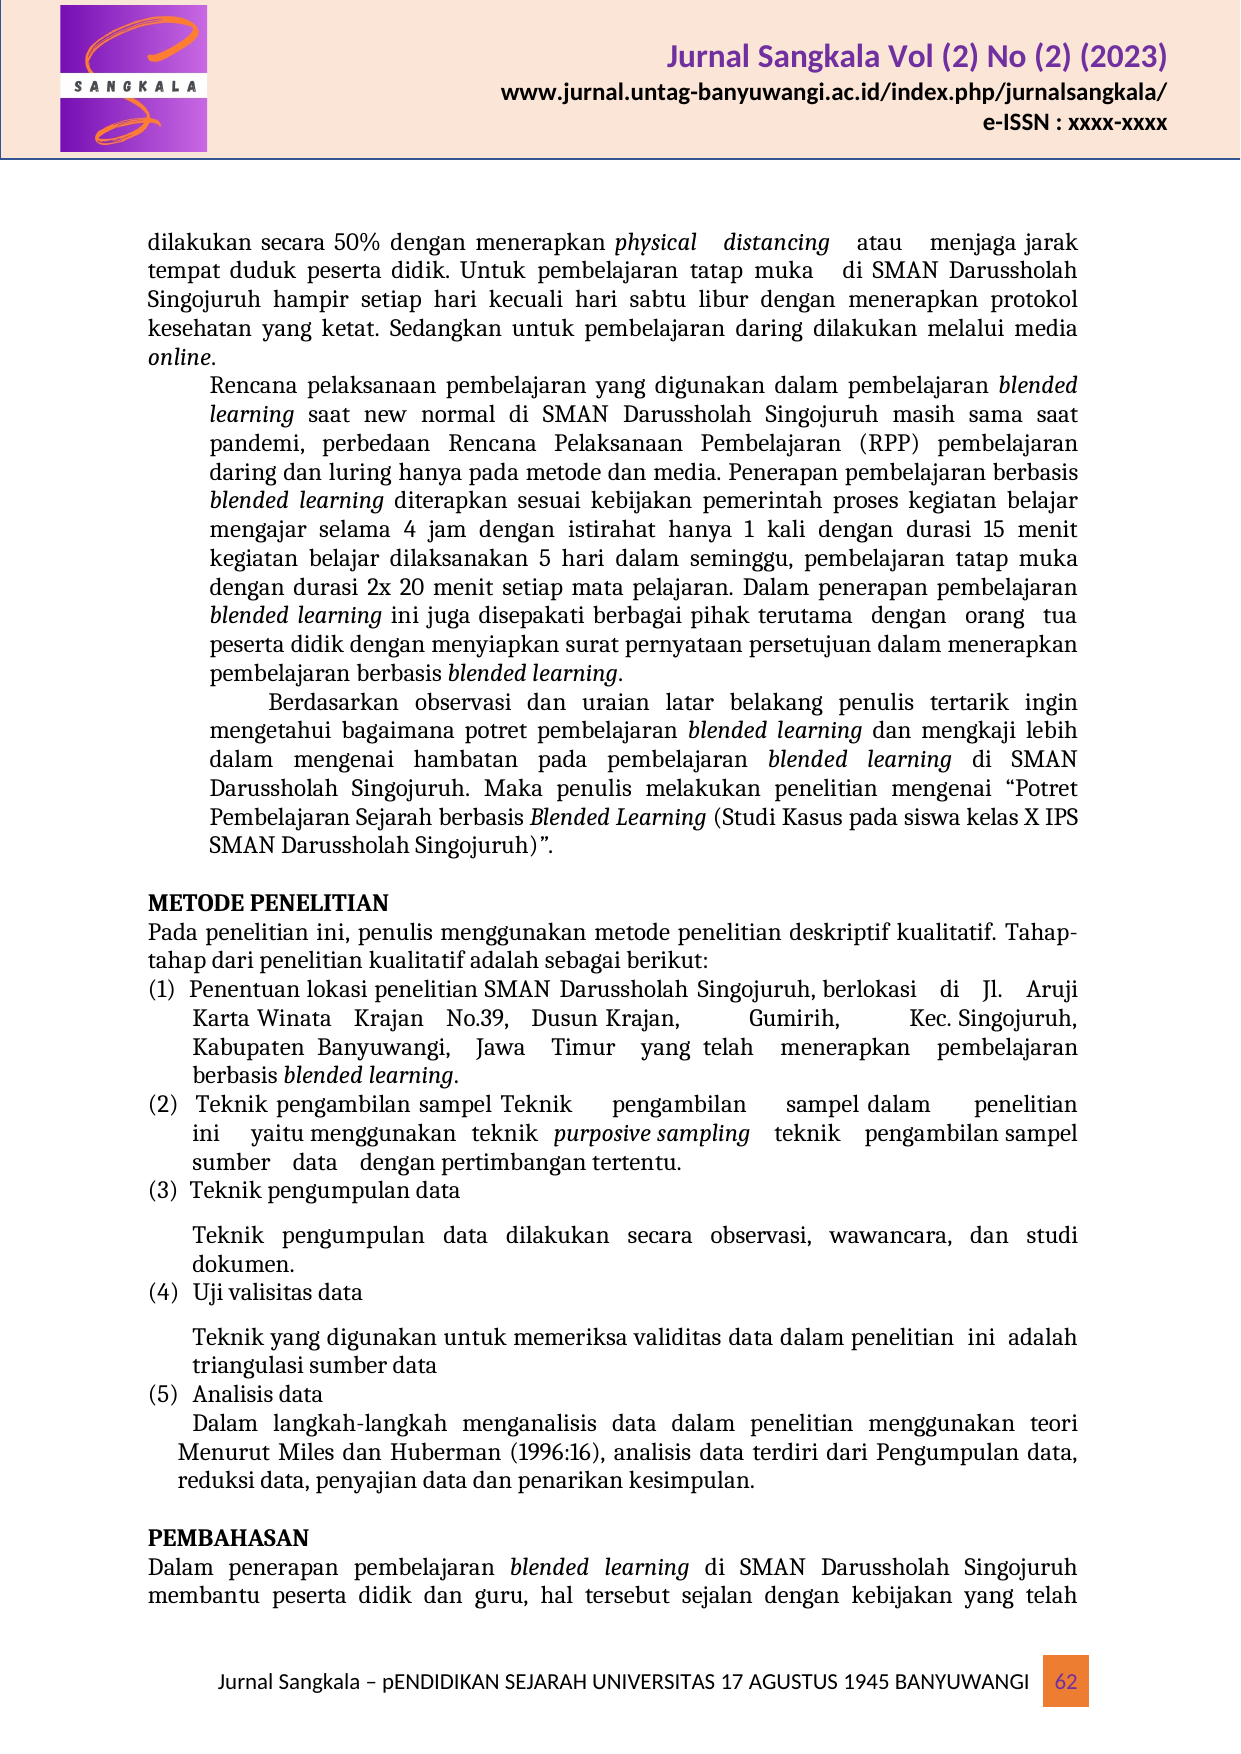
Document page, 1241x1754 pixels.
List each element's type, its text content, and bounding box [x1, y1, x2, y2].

text (3) Teknik pengumpulan data [148, 1176, 1078, 1205]
text Teknik yang digunakan untuk memeriksa validitas data dalam penelitian ini adalah triangulasi sumber data [192, 1323, 1078, 1380]
text (4) Uji valisitas data [148, 1278, 1078, 1307]
text METODE PENELITIAN [148, 889, 1078, 918]
text Berdasarkan observasi dan uraian latar belakang penulis tertarik ingin mengetahui bagaimana potret pembelajaran blended learning dan mengkaji lebih dalam mengenai hambatan pada pembelajaran blended learning di SMAN Darussholah Singojuruh. Maka penulis melakukan penelitian mengenai “Potret Pembelajaran Sejarah berbasis Blended Learning (Studi Kasus pada siswa kelas X IPS SMAN Darussholah Singojuruh)”. [209, 688, 1078, 860]
text Rencana pelaksanaan pembelajaran yang digunakan dalam pembelajaran blended learning saat new normal di SMAN Darussholah Singojuruh masih sama saat pandemi, perbedaan Rencana Pelaksanaan Pembelajaran (RPP) pembelajaran daring dan luring hanya pada metode dan media. Penerapan pembelajaran berbasis blended learning diterapkan sesuai kebijakan pemerintah proses kegiatan belajar mengajar selama 4 jam dengan istirahat hanya 1 kali dengan durasi 15 menit kegiatan belajar dilaksanakan 5 hari dalam seminggu, pembelajaran tatap muka dengan durasi 2x 20 menit setiap mata pelajaran. Dalam penerapan pembelajaran blended learning ini juga disepakati berbagai pihak terutama dengan orang tua peserta didik dengan menyiapkan surat pernyataan persetujuan dalam menerapkan pembelajaran berbasis blended learning. [209, 371, 1078, 688]
text Teknik pengumpulan data dilakukan secara observasi, wawancara, dan studi dokumen. [192, 1221, 1078, 1278]
text (2) Teknik pengambilan sampel Teknik pengambilan sampel dalam penelitian ini yaitu menggunakan teknik purposive sampling teknik pengambilan sampel sumber data dengan pertimbangan tertentu. [148, 1090, 1078, 1176]
text Pada penelitian ini, penulis menggunakan metode penelitian deskriptif kualitatif. Tahap-tahap dari penelitian kualitatif adalah sebagai berikut: [148, 918, 1078, 975]
text (5) Analisis data [148, 1380, 1078, 1409]
picture [60, 5, 208, 152]
text Dalam langkah-langkah menganalisis data dalam penelitian menggunakan teori Menurut Miles dan Huberman (1996:16), analisis data terdiri dari Pengumpulan data, reduksi data, penyajian data dan penarikan kesimpulan. [177, 1409, 1078, 1495]
text PEMBAHASAN [148, 1524, 1078, 1553]
text (1) Penentuan lokasi penelitian SMAN Darussholah Singojuruh, berlokasi di Jl. Aruji Karta Winata Krajan No.39, Dusun Krajan, Gumirih, Kec. Singojuruh, Kabupaten Banyuwangi, Jawa Timur yang telah menerapkan pembelajaran berbasis blended learning. [148, 975, 1078, 1090]
